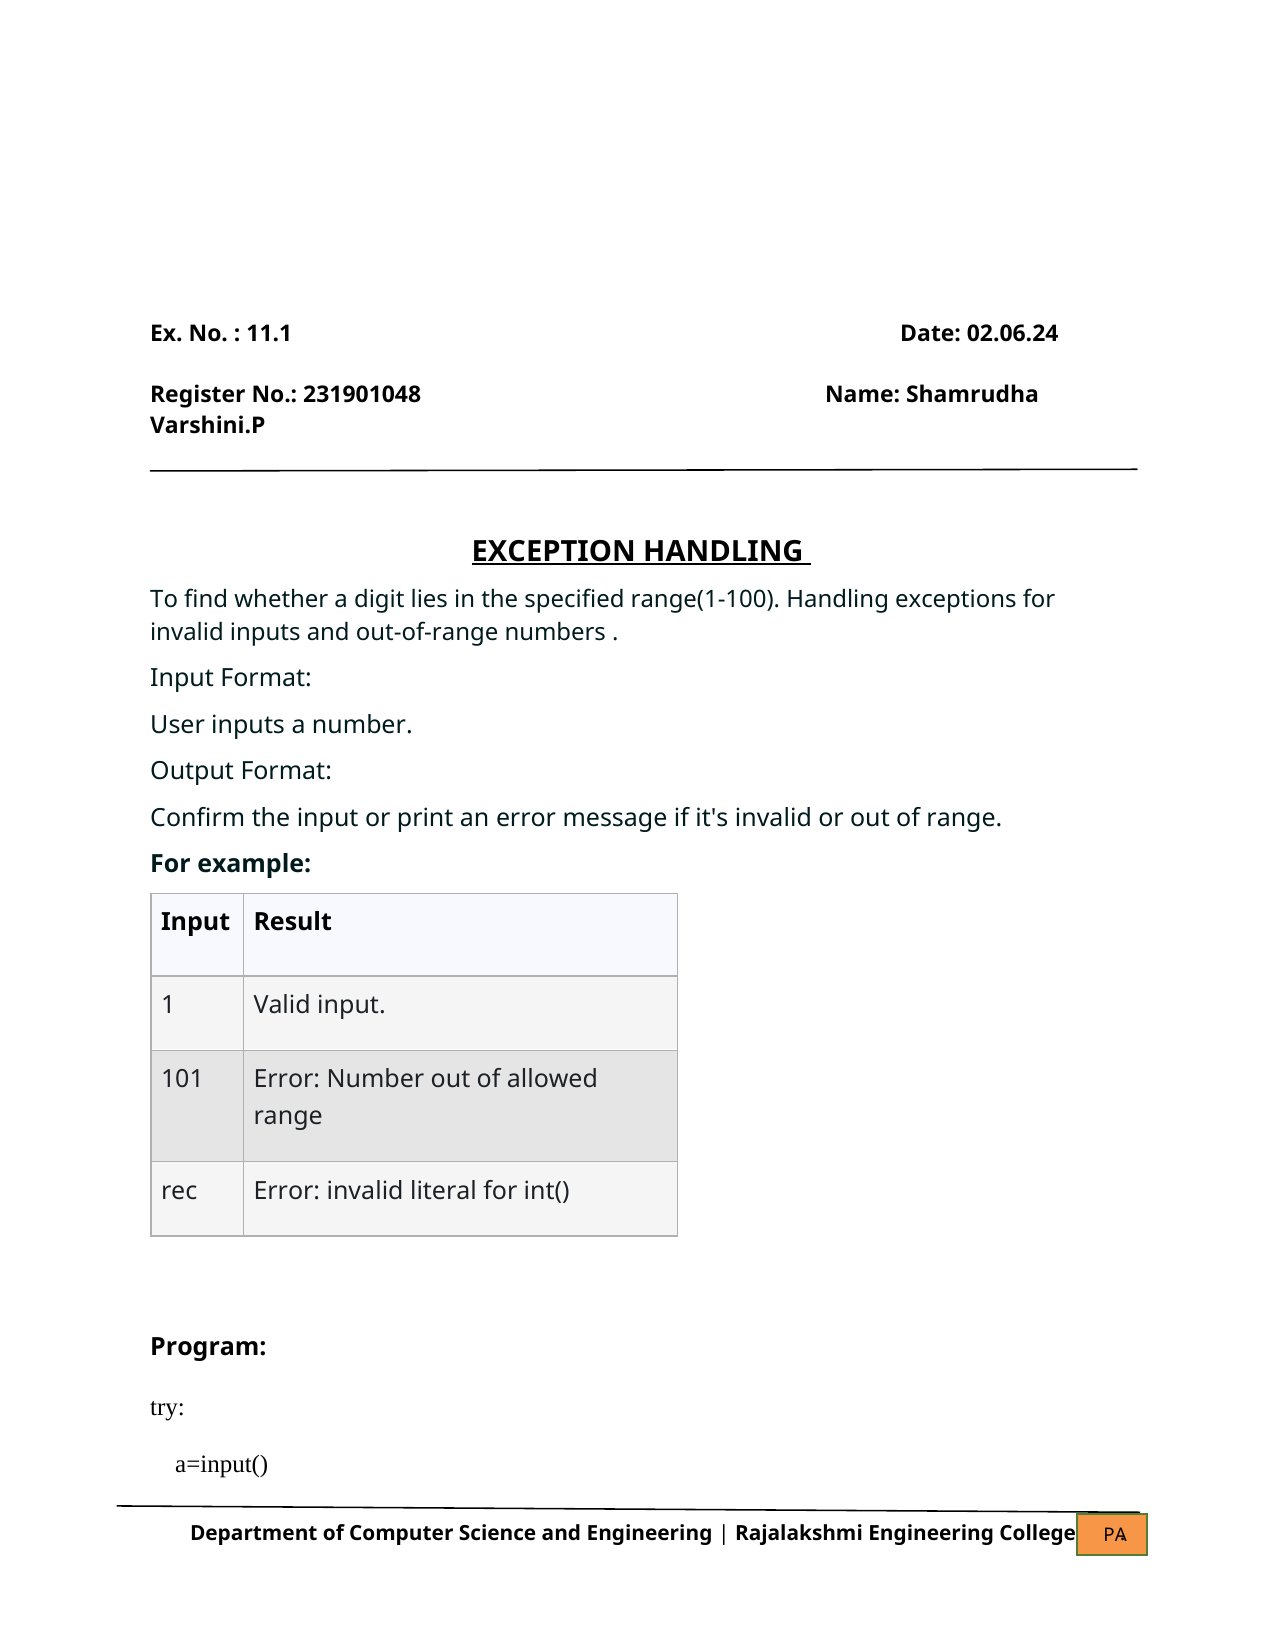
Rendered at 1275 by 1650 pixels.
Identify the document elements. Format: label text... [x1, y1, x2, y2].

text a=input() [150, 1449, 1125, 1478]
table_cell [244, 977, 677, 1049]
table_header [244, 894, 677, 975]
text Register No.: 231901048 Name: Shamrudha Varshini.P [150, 378, 1125, 440]
text Input Format: [150, 660, 1125, 694]
text For example: [150, 846, 1125, 880]
text try: [150, 1392, 1125, 1420]
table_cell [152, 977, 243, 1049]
text Ex. No. : 11.1 Date: 02.06.24 [150, 317, 1125, 348]
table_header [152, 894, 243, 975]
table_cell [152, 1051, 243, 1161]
text To find whether a digit lies in the specified range(1-100). Handling exceptions for invalid inputs and out-of-range numbers . [150, 582, 1125, 647]
text EXCEPTION HANDLING [150, 530, 1125, 569]
text Output Format: [150, 753, 1125, 787]
text Program: [150, 1328, 1125, 1362]
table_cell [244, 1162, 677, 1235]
text Confirm the input or print an error message if it's invalid or out of range. [150, 799, 1125, 833]
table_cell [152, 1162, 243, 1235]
text User inputs a number. [150, 706, 1125, 740]
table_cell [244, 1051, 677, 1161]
